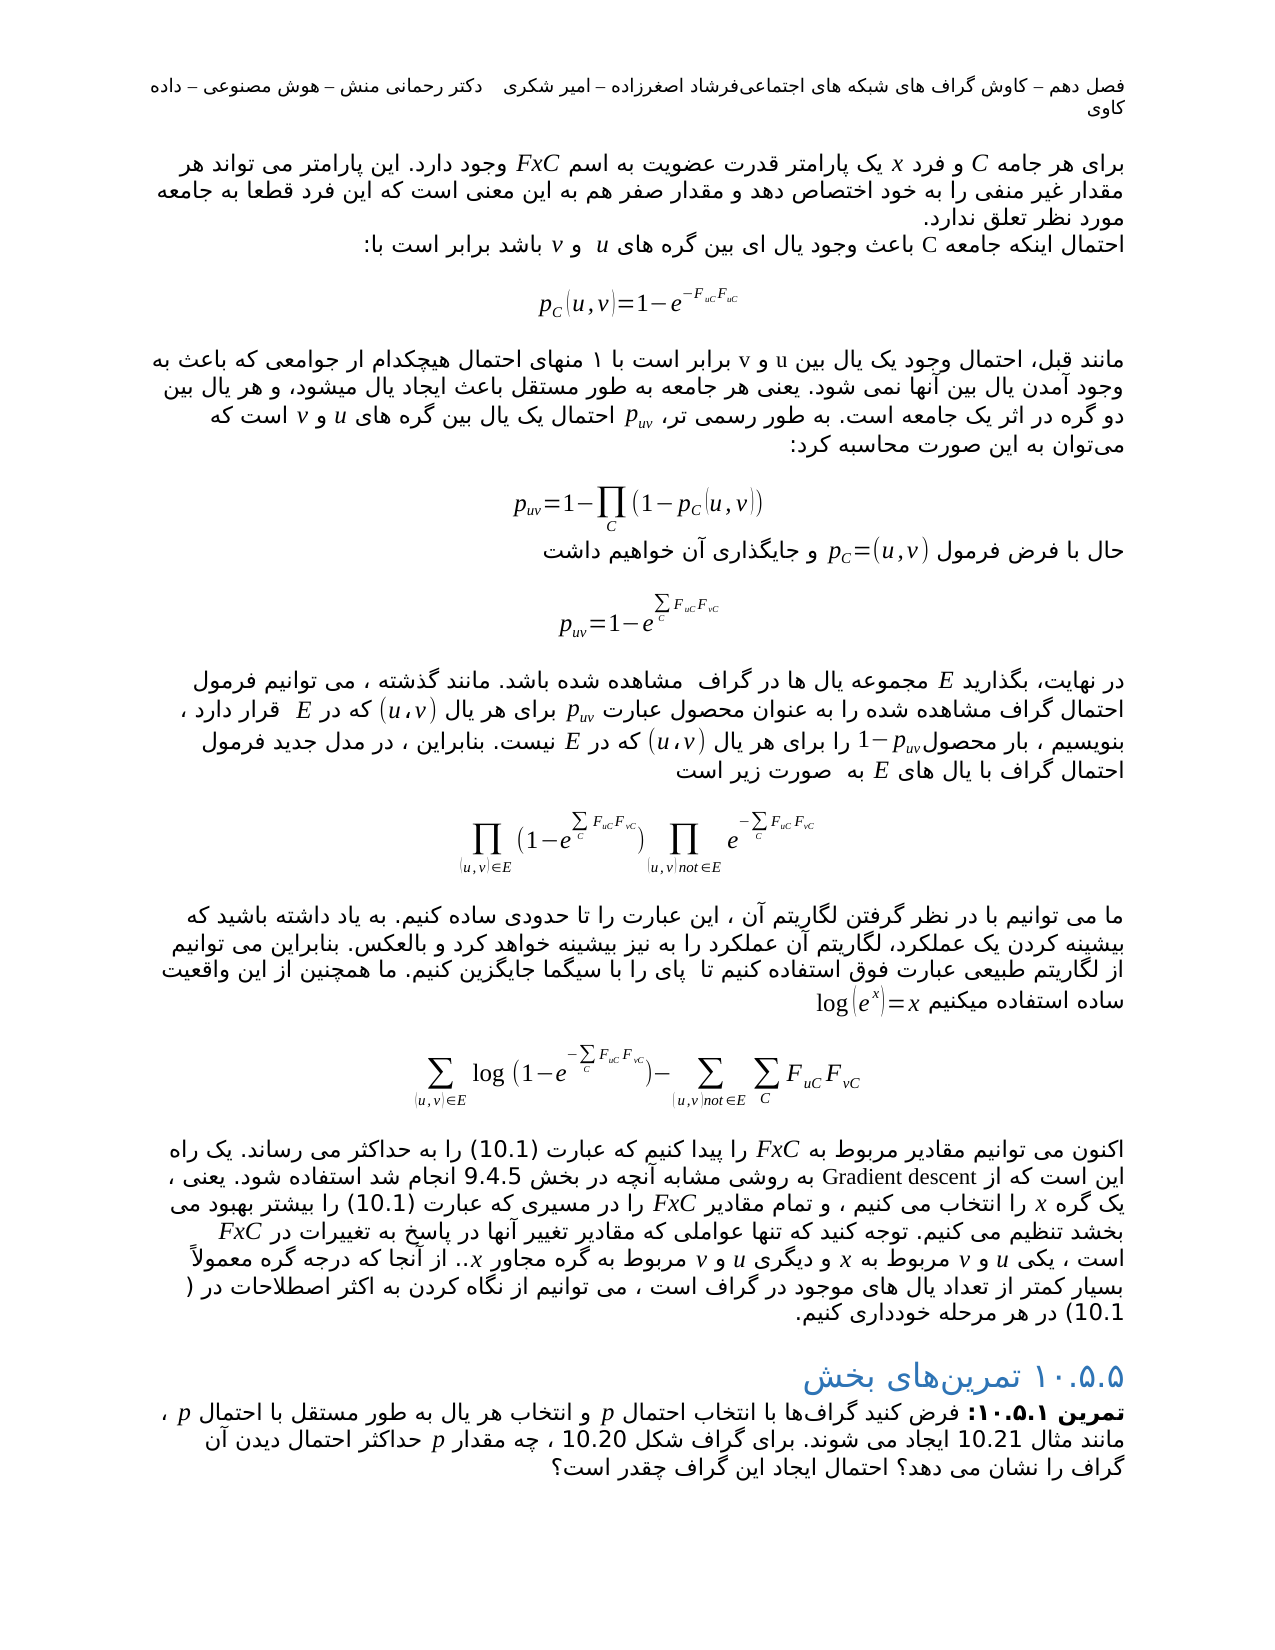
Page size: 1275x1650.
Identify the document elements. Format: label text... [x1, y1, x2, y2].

text ما می توانیم با در نظر گرفتن لگاریتم آن ، این عبارت را تا حدودی ساده کنیم. به یاد داشته باشید که بیشینه کردن یک عملکرد، لگاریتم آن عملکرد را به نیز بیشینه خواهد کرد و بالعکس. بنابراین می توانیم از لگاریتم طبیعی عبارت فوق استفاده کنیم تا پای را با سیگما جایگزین کنیم. ما همچنین از این واقعیت ساده استفاده میکنیم [150, 902, 1125, 1018]
text در نهایت، بگذارید مجموعه یال ها در گراف مشاهده شده باشد. مانند گذشته ، می توانیم فرمول احتمال گراف مشاهده شده را به عنوان محصول عبارت برای هر یال که در قرار دارد ، بنویسیم ، بار محصول را برای هر یال که در نیست. بنابراین ، در مدل جدید فرمول احتمال گراف با یال های به صورت زیر است [150, 667, 1125, 785]
text مانند قبل، احتمال وجود یک یال بین u و v برابر است با ۱ منهای احتمال هیچکدام ار جوامعی که باعث به وجود آمدن یال بین آنها نمی شود. یعنی هر جامعه به طور مستقل باعث ایجاد یال میشود، و هر یال بین دو گره در اثر یک جامعه است. به طور رسمی تر، احتمال یک یال بین گره های و است که می‌توان به این صورت محاسبه کرد: [150, 347, 1125, 458]
subtitle ۱۰.۵.۵ تمرین‌های بخش [150, 1357, 1125, 1396]
text اکنون می توانیم مقادیر مربوط به را پیدا کنیم که عبارت (10.1) را به حداکثر می رساند. یک راه این است که از Gradient descent به روشی مشابه آنچه در بخش 9.4.5 انجام شد استفاده شود. یعنی ، یک گره را انتخاب می کنیم ، و تمام مقادیر را در مسیری که عبارت (10.1) را بیشتر بهبود می بخشد تنظیم می کنیم. توجه کنید که تنها عواملی که مقادیر تغییر آنها در پاسخ به تغییرات در است ، یکی و مربوط به و دیگری و مربوط به گره مجاور .. از آنجا که درجه گره معمولاً بسیار کمتر از تعداد یال های موجود در گراف است ، می توانیم از نگاه کردن به اکثر اصطلاحات در (10.1) در هر مرحله خودداری کنیم. [150, 1136, 1125, 1326]
text تمرین ۱۰.۵.۱: فرض کنید گراف‌ها با انتخاب احتمال و انتخاب هر یال به طور مستقل با احتمال ، مانند مثال 10.21 ایجاد می شوند. برای گراف شکل 10.20 ، چه مقدار حداکثر احتمال دیدن آن گراف را نشان می دهد؟ احتمال ایجاد این گراف چقدر است؟ [150, 1398, 1125, 1480]
text احتمال اینکه جامعه C باعث وجود یال ای بین گره های و باشد برابر است با: [150, 231, 1125, 258]
text برای هر جامه و فرد یک پارامتر قدرت عضویت به اسم وجود دارد. این پارامتر می تواند هر مقدار غیر منفی را به خود اختصاص دهد و مقدار صفر هم به این معنی است که این فرد قطعا به جامعه مورد نظر تعلق ندارد. [150, 150, 1125, 231]
text حال با فرض فرمول و جایگذاری آن خواهیم داشت [150, 535, 1125, 567]
